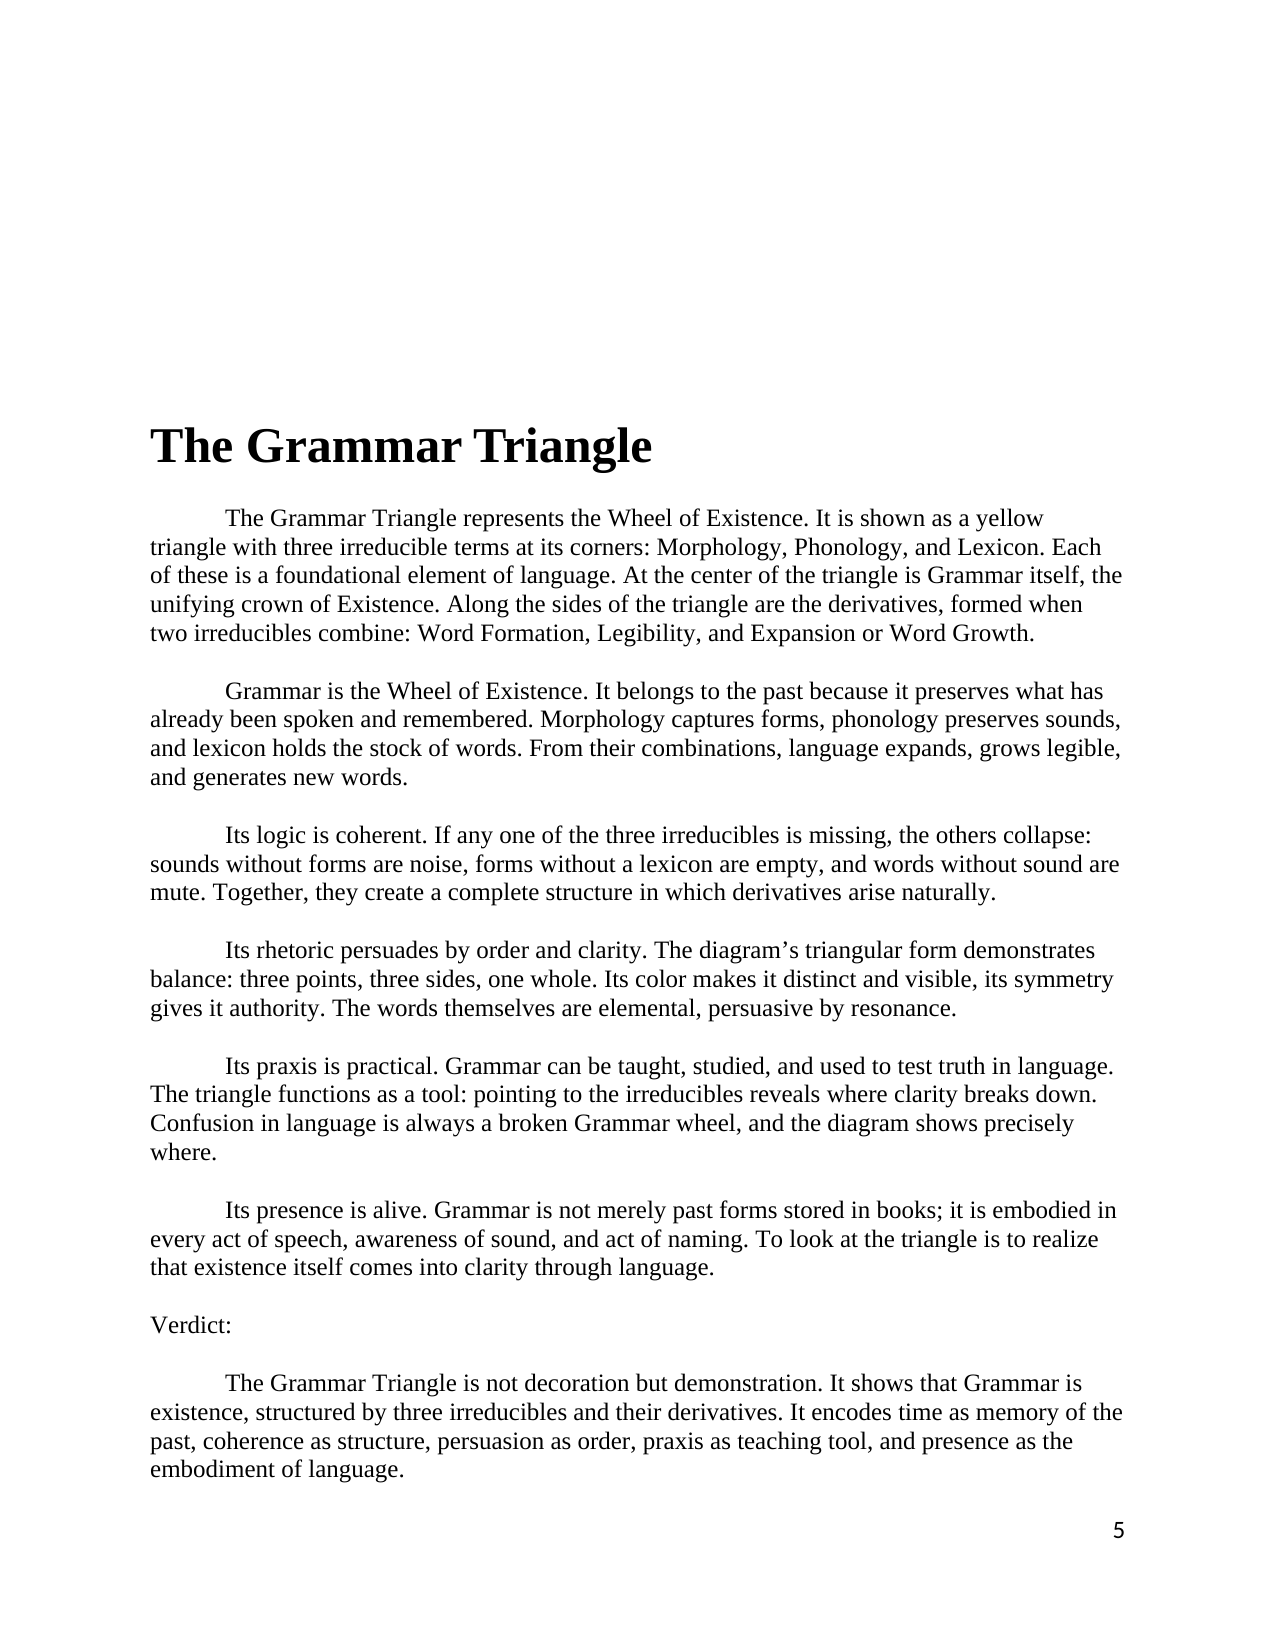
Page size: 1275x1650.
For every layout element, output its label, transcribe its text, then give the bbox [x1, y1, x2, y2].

text The Grammar Triangle [150, 416, 1125, 474]
text Grammar is the Wheel of Existence. It belongs to the past because it preserves what has already been spoken and remembered. Morphology captures forms, phonology preserves sounds, and lexicon holds the stock of words. From their combinations, language expands, grows legible, and generates new words. [150, 676, 1125, 791]
text Its logic is coherent. If any one of the three irreducibles is missing, the others collapse: sounds without forms are noise, forms without a lexicon are empty, and words without sound are mute. Together, they create a complete structure in which derivatives arise naturally. [150, 820, 1125, 906]
text Its praxis is practical. Grammar can be taught, studied, and used to test truth in language. The triangle functions as a tool: pointing to the irreducibles reveals where clarity breaks down. Confusion in language is always a broken Grammar wheel, and the diagram shows precisely where. [150, 1051, 1125, 1166]
text The Grammar Triangle is not decoration but demonstration. It shows that Grammar is existence, structured by three irreducibles and their derivatives. It encodes time as memory of the past, coherence as structure, persuasion as order, praxis as teaching tool, and presence as the embodiment of language. [150, 1368, 1125, 1483]
text The Grammar Triangle represents the Wheel of Existence. It is shown as a yellow triangle with three irreducible terms at its corners: Morphology, Phonology, and Lexicon. Each of these is a foundational element of language. At the center of the triangle is Grammar itself, the unifying crown of Existence. Along the sides of the triangle are the derivatives, formed when two irreducibles combine: Word Formation, Legibility, and Expansion or Word Growth. [150, 503, 1125, 647]
text Its presence is alive. Grammar is not merely past forms stored in books; it is embodied in every act of speech, awareness of sound, and act of naming. To look at the triangle is to realize that existence itself comes into clarity through language. [150, 1195, 1125, 1281]
text Verdict: [150, 1310, 1125, 1339]
text Its rhetoric persuades by order and clarity. The diagram’s triangular form demonstrates balance: three points, three sides, one whole. Its color makes it distinct and visible, its symmetry gives it authority. The words themselves are elemental, persuasive by resonance. [150, 935, 1125, 1022]
